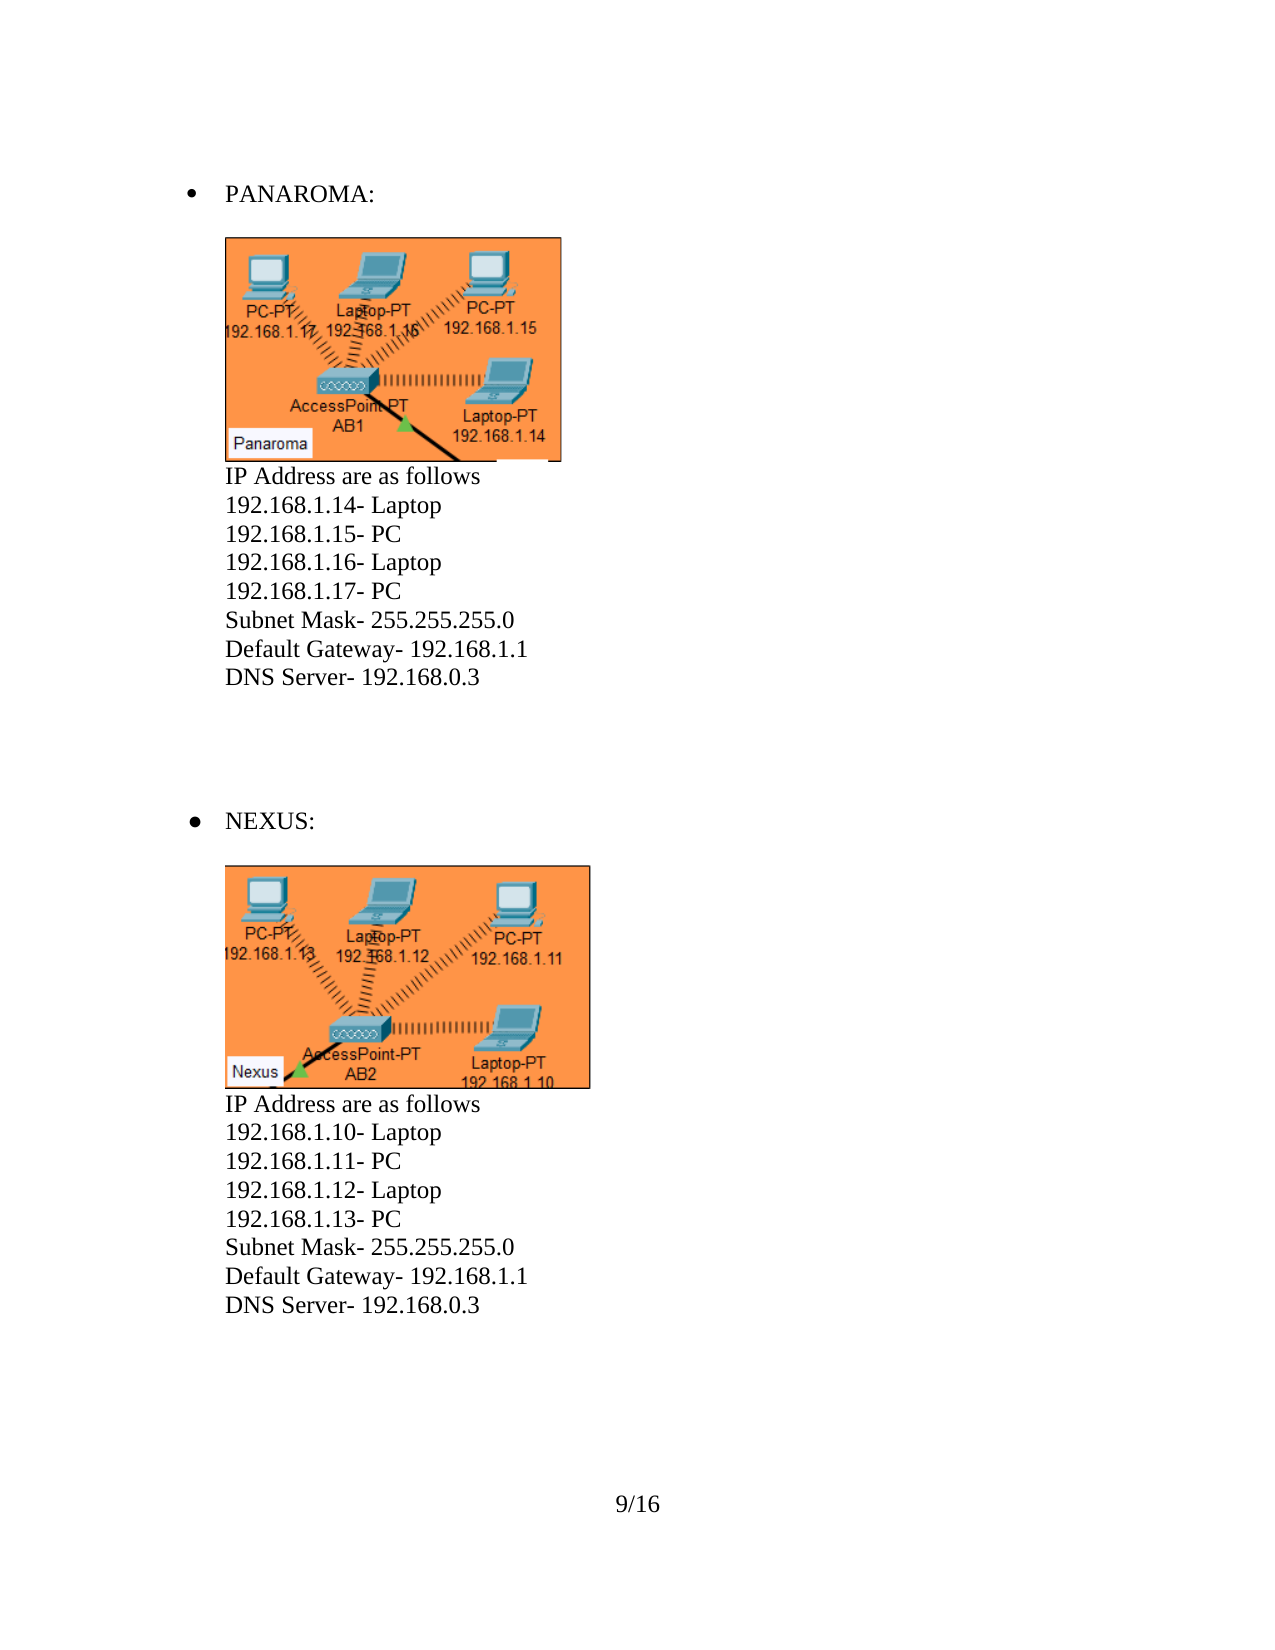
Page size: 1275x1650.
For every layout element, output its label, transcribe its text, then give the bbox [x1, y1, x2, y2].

text IP Address are as follows [225, 461, 1125, 490]
text Default Gateway- 192.168.1.1 [225, 1261, 1125, 1290]
text 192.168.1.16- Laptop [225, 547, 1125, 576]
text 192.168.1.10- Laptop [225, 1117, 1125, 1146]
text IP Address are as follows [225, 1089, 1125, 1117]
text DNS Server- 192.168.0.3 [225, 662, 1125, 691]
text Subnet Mask- 255.255.255.0 [225, 1232, 1125, 1261]
text DNS Server- 192.168.0.3 [225, 1290, 1125, 1319]
list PANAROMA: [187, 179, 1125, 207]
list NEXUS: [187, 806, 1125, 835]
text 192.168.1.13- PC [225, 1204, 1125, 1232]
text 192.168.1.17- PC [225, 576, 1125, 605]
text 192.168.1.14- Laptop [225, 490, 1125, 519]
text Subnet Mask- 255.255.255.0 [225, 605, 1125, 634]
text 192.168.1.12- Laptop [225, 1175, 1125, 1204]
text 192.168.1.15- PC [225, 519, 1125, 547]
picture [225, 236, 562, 462]
text 192.168.1.11- PC [225, 1146, 1125, 1175]
picture [225, 863, 593, 1089]
text Default Gateway- 192.168.1.1 [225, 634, 1125, 662]
